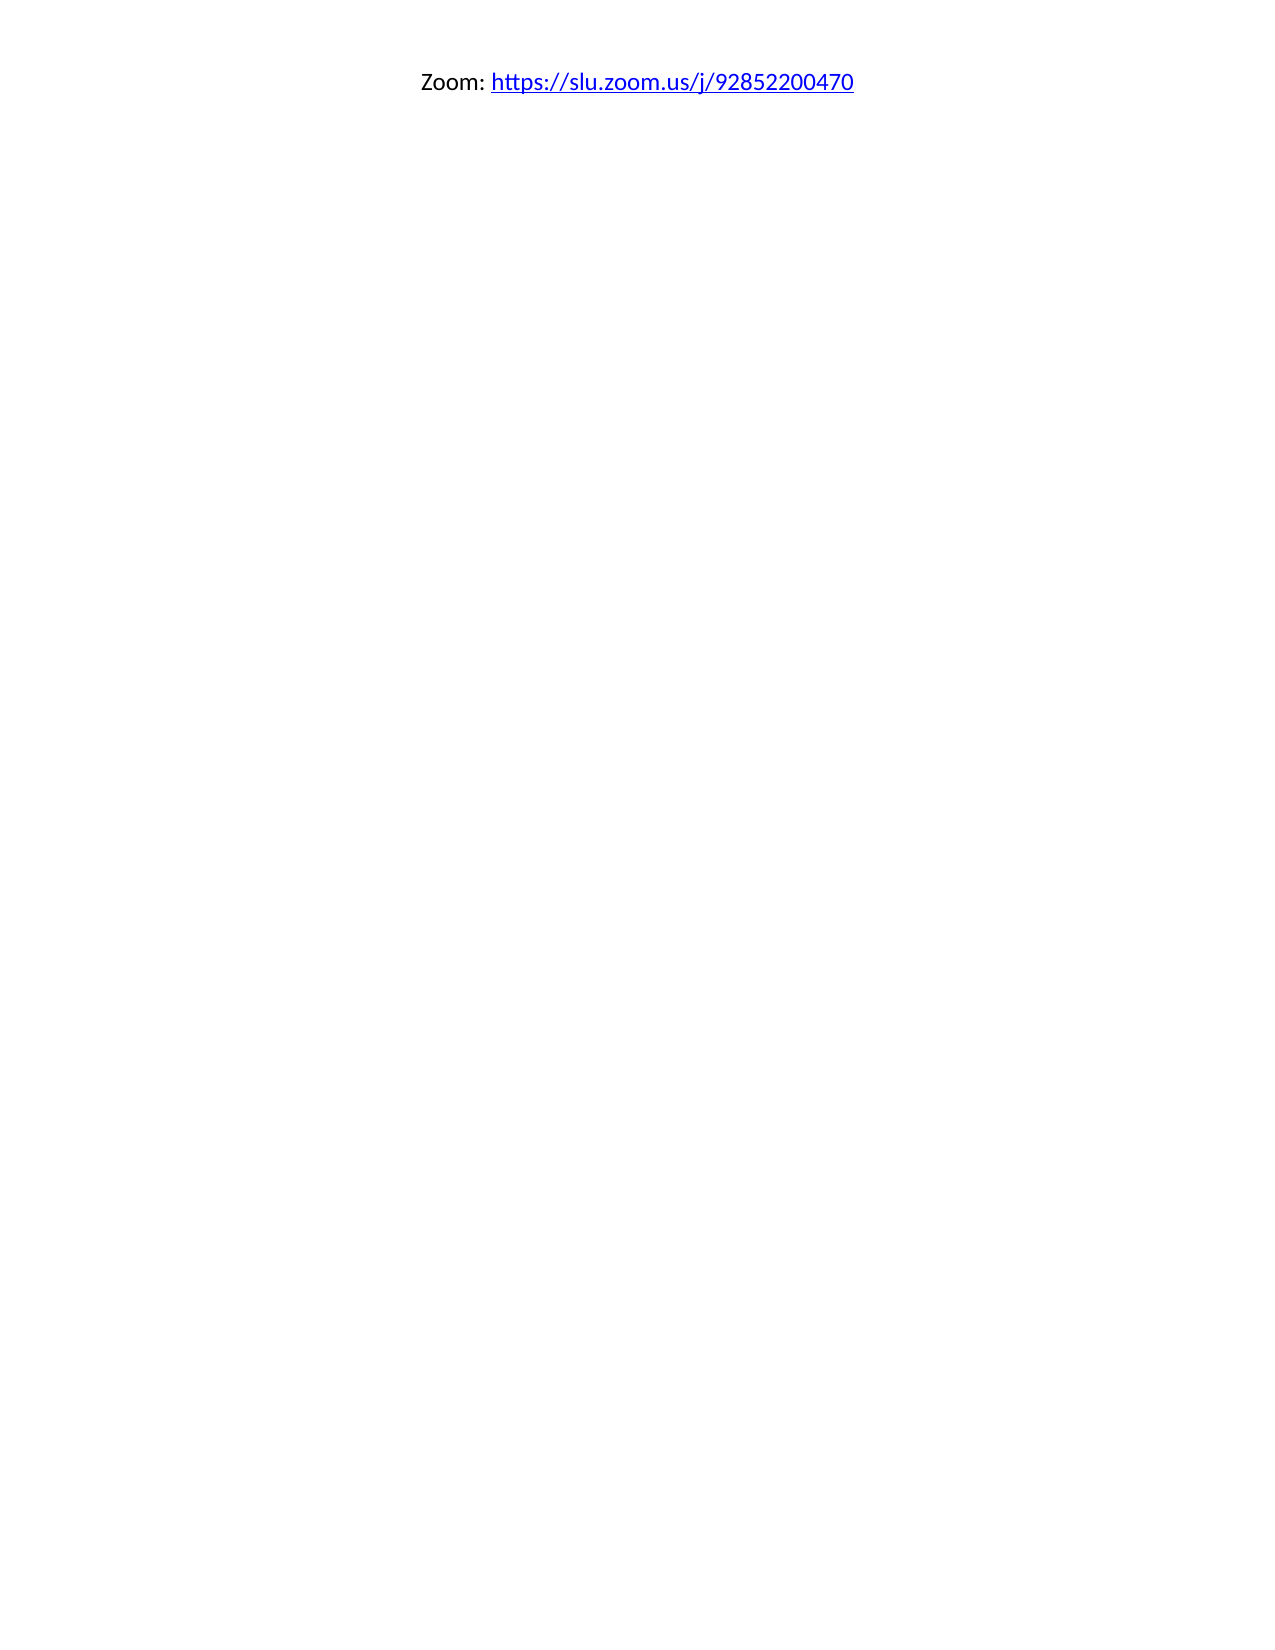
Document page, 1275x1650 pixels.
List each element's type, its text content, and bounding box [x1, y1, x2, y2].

text Zoom: https://slu.zoom.us/j/92852200470 [112, 66, 1162, 96]
